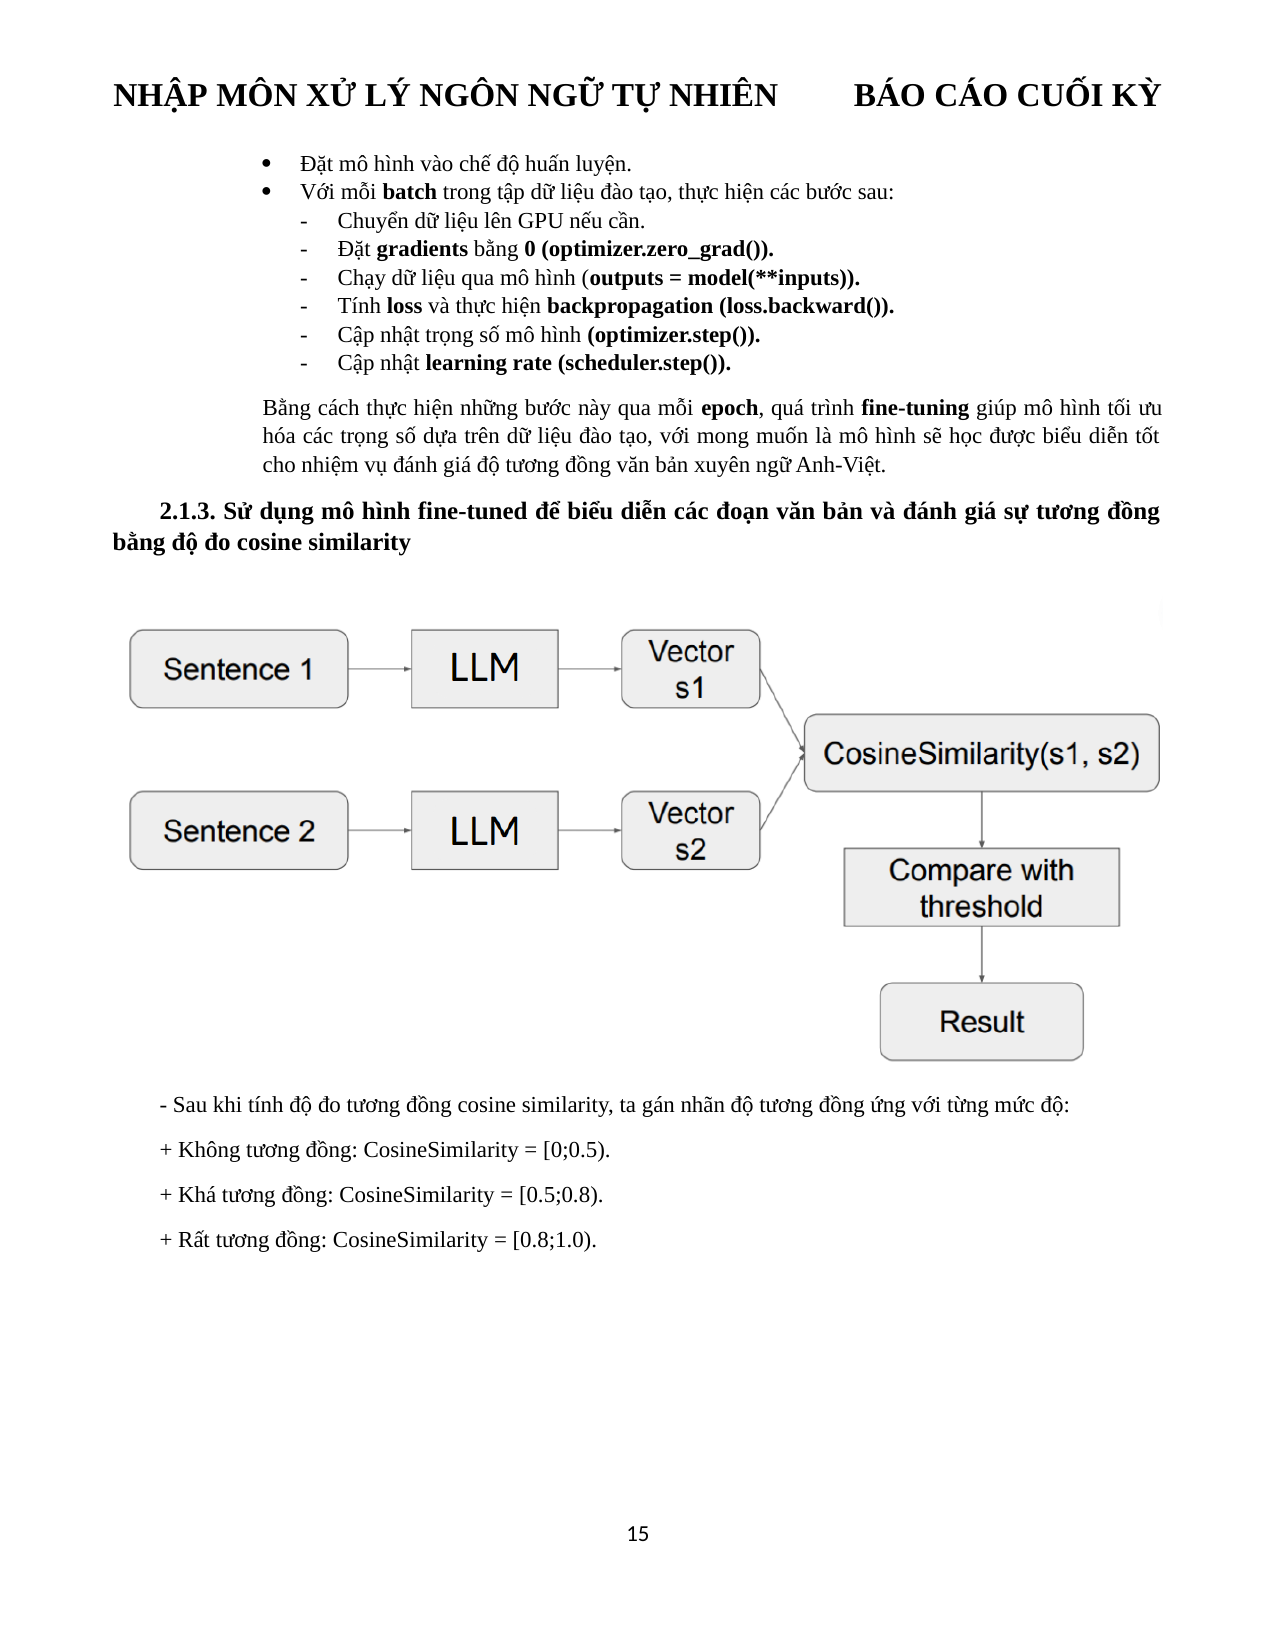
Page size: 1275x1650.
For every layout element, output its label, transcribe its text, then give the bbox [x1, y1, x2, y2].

text + Rất tương đồng: CosineSimilarity = [0.8;1.0). [112, 1226, 1162, 1253]
list Đặt gradients bằng 0 (optimizer.zero_grad()). [300, 235, 1162, 262]
list Với mỗi batch trong tập dữ liệu đào tạo, thực hiện các bước sau: [262, 178, 1162, 205]
list Chạy dữ liệu qua mô hình (outputs = model(**inputs)). [300, 264, 1162, 290]
list Đặt mô hình vào chế độ huấn luyện. [262, 150, 1162, 176]
text - Sau khi tính độ đo tương đồng cosine similarity, ta gán nhãn độ tương đồng ứng với từng mức độ: [112, 1091, 1162, 1117]
picture [112, 588, 1163, 1072]
list Cập nhật trọng số mô hình (optimizer.step()). [300, 321, 1162, 347]
subtitle 2.1.3. Sử dụng mô hình fine-tuned để biểu diễn các đoạn văn bản và đánh giá sự tương đồng bằng độ đo cosine similarity [112, 496, 1162, 556]
text + Không tương đồng: CosineSimilarity = [0;0.5). [112, 1136, 1162, 1162]
list Tính loss và thực hiện backpropagation (loss.backward()). [300, 292, 1162, 318]
text + Khá tương đồng: CosineSimilarity = [0.5;0.8). [112, 1181, 1162, 1207]
list Cập nhật learning rate (scheduler.step()). [300, 349, 1162, 375]
text Bằng cách thực hiện những bước này qua mỗi epoch, quá trình fine-tuning giúp mô hình tối ưu hóa các trọng số dựa trên dữ liệu đào tạo, với mong muốn là mô hình sẽ học được biểu diễn tốt cho nhiệm vụ đánh giá độ tương đồng văn bản xuyên ngữ Anh-Việt. [262, 394, 1162, 477]
list Chuyển dữ liệu lên GPU nếu cần. [300, 207, 1162, 233]
